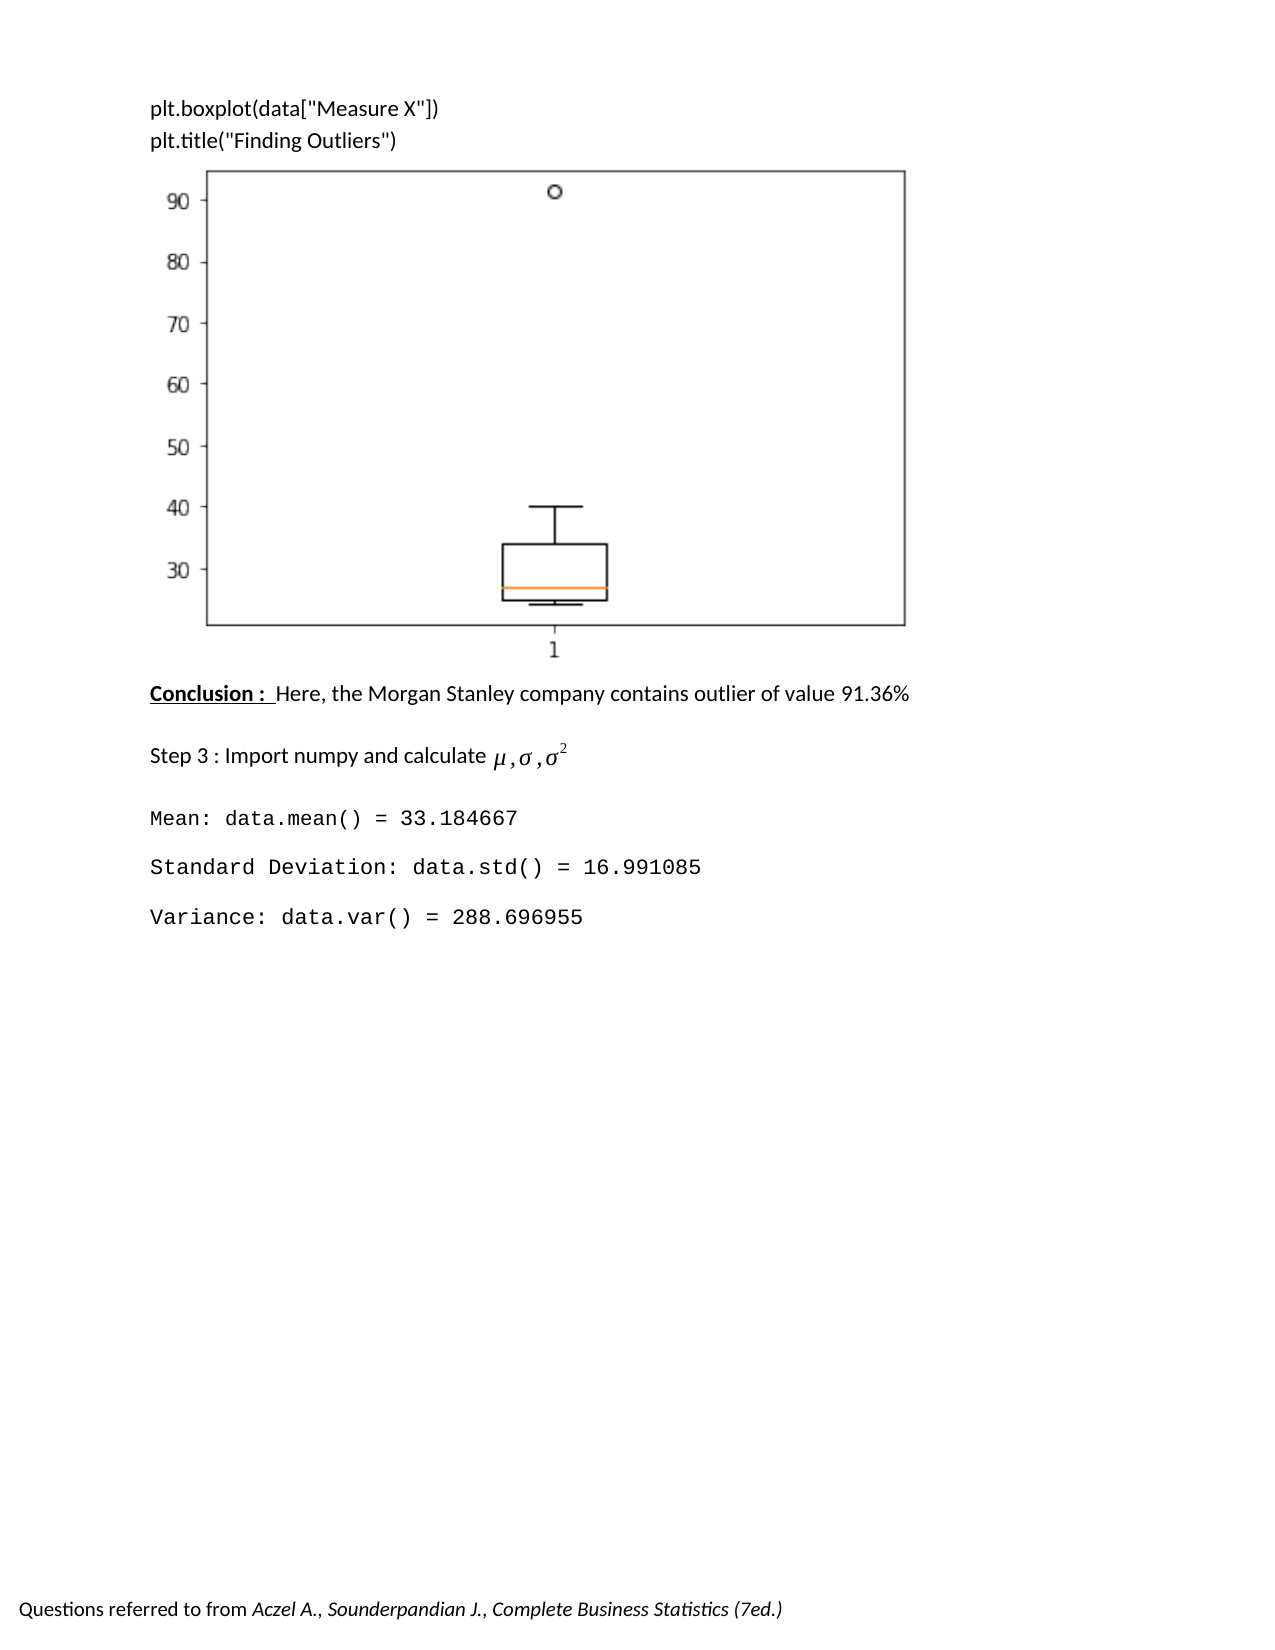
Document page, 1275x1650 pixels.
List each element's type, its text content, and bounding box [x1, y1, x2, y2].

text Variance: data.var() = 288.696955 [150, 906, 1125, 931]
text Step 3 : Import numpy and calculate [150, 739, 1125, 770]
text plt.title("Finding Outliers") [150, 126, 1125, 154]
picture [150, 158, 917, 675]
text Conclusion : Here, the Morgan Stanley company contains outlier of value 91.36% [150, 679, 1125, 707]
text Mean: data.mean() = 33.184667 [150, 807, 1125, 831]
text plt.boxplot(data["Measure X"]) [150, 94, 1125, 122]
text Standard Deviation: data.std() = 16.991085 [150, 856, 1125, 881]
